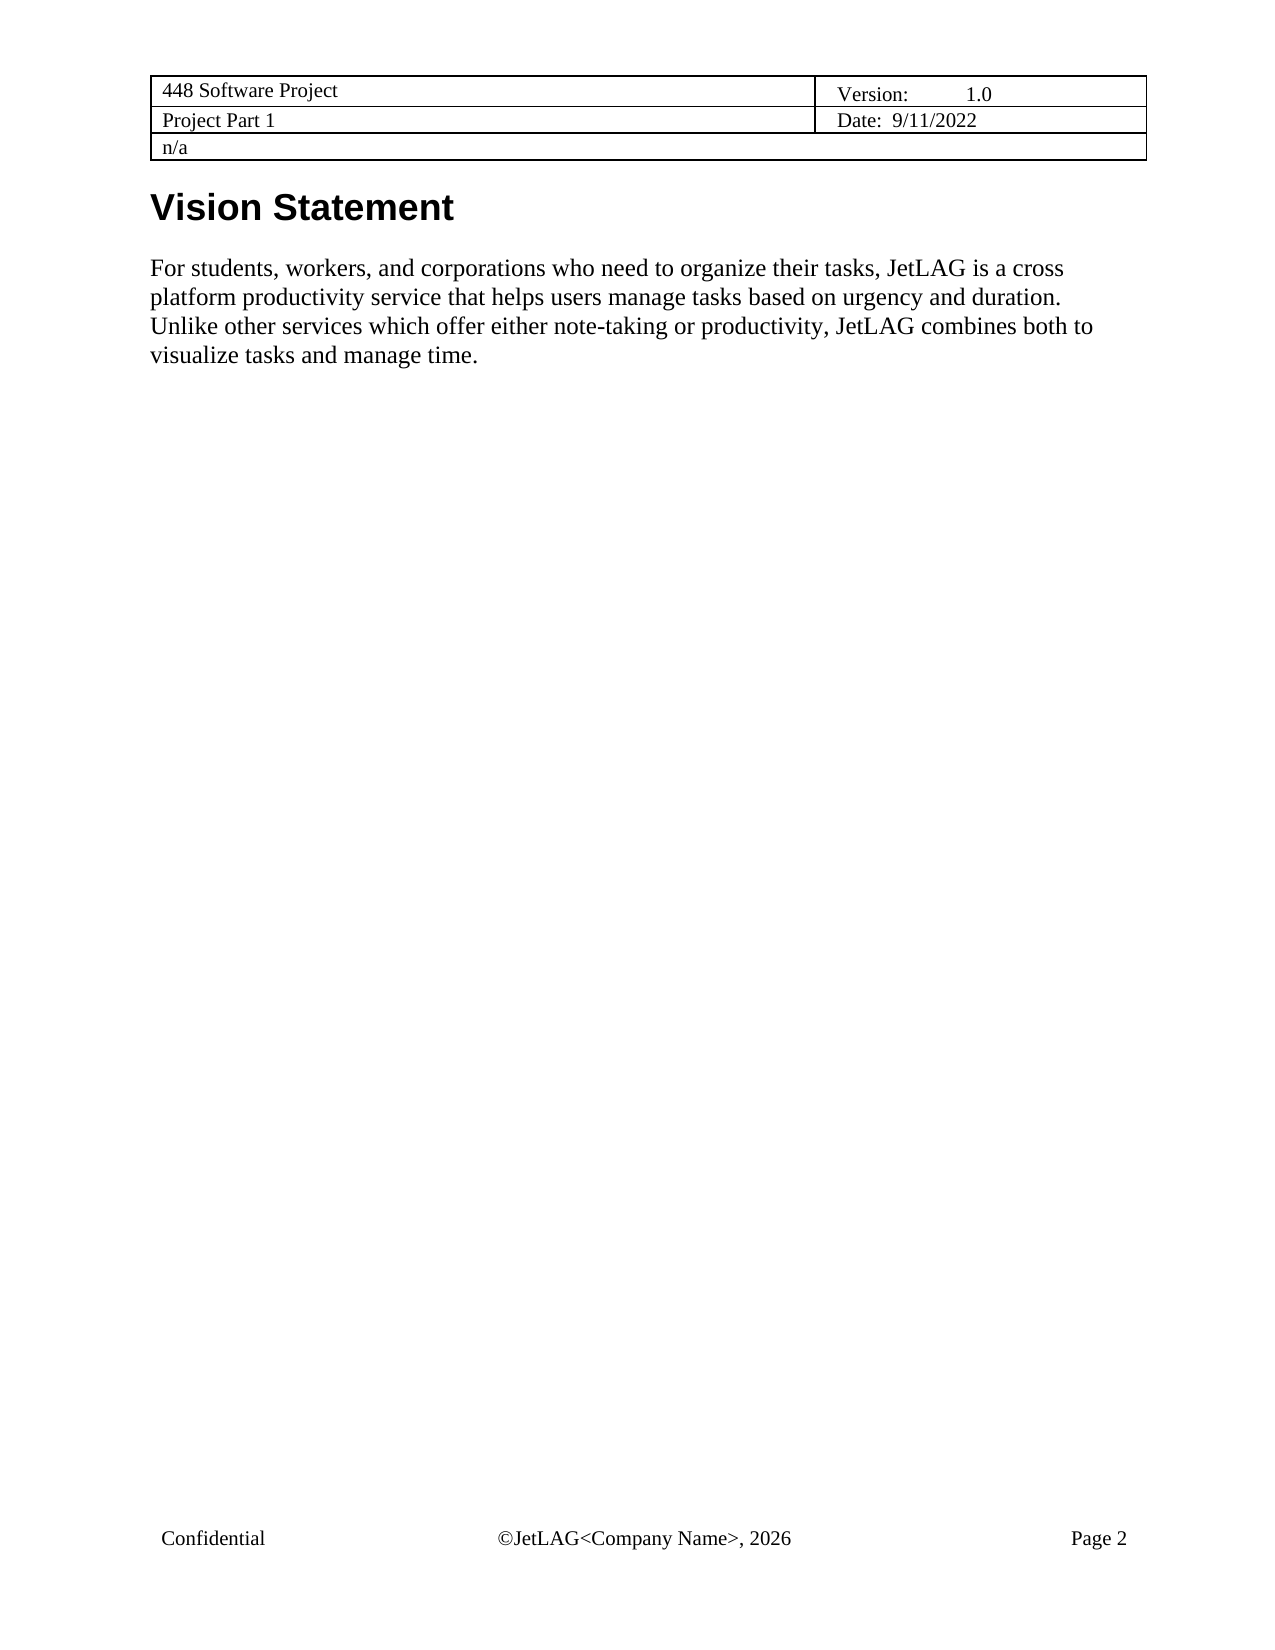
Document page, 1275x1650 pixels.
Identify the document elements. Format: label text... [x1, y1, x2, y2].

title Vision Statement [150, 185, 1125, 228]
text For students, workers, and corporations who need to organize their tasks, JetLAG is a cross platform productivity service that helps users manage tasks based on urgency and duration. Unlike other services which offer either note-taking or productivity, JetLAG combines both to visualize tasks and manage time. [150, 253, 1125, 368]
